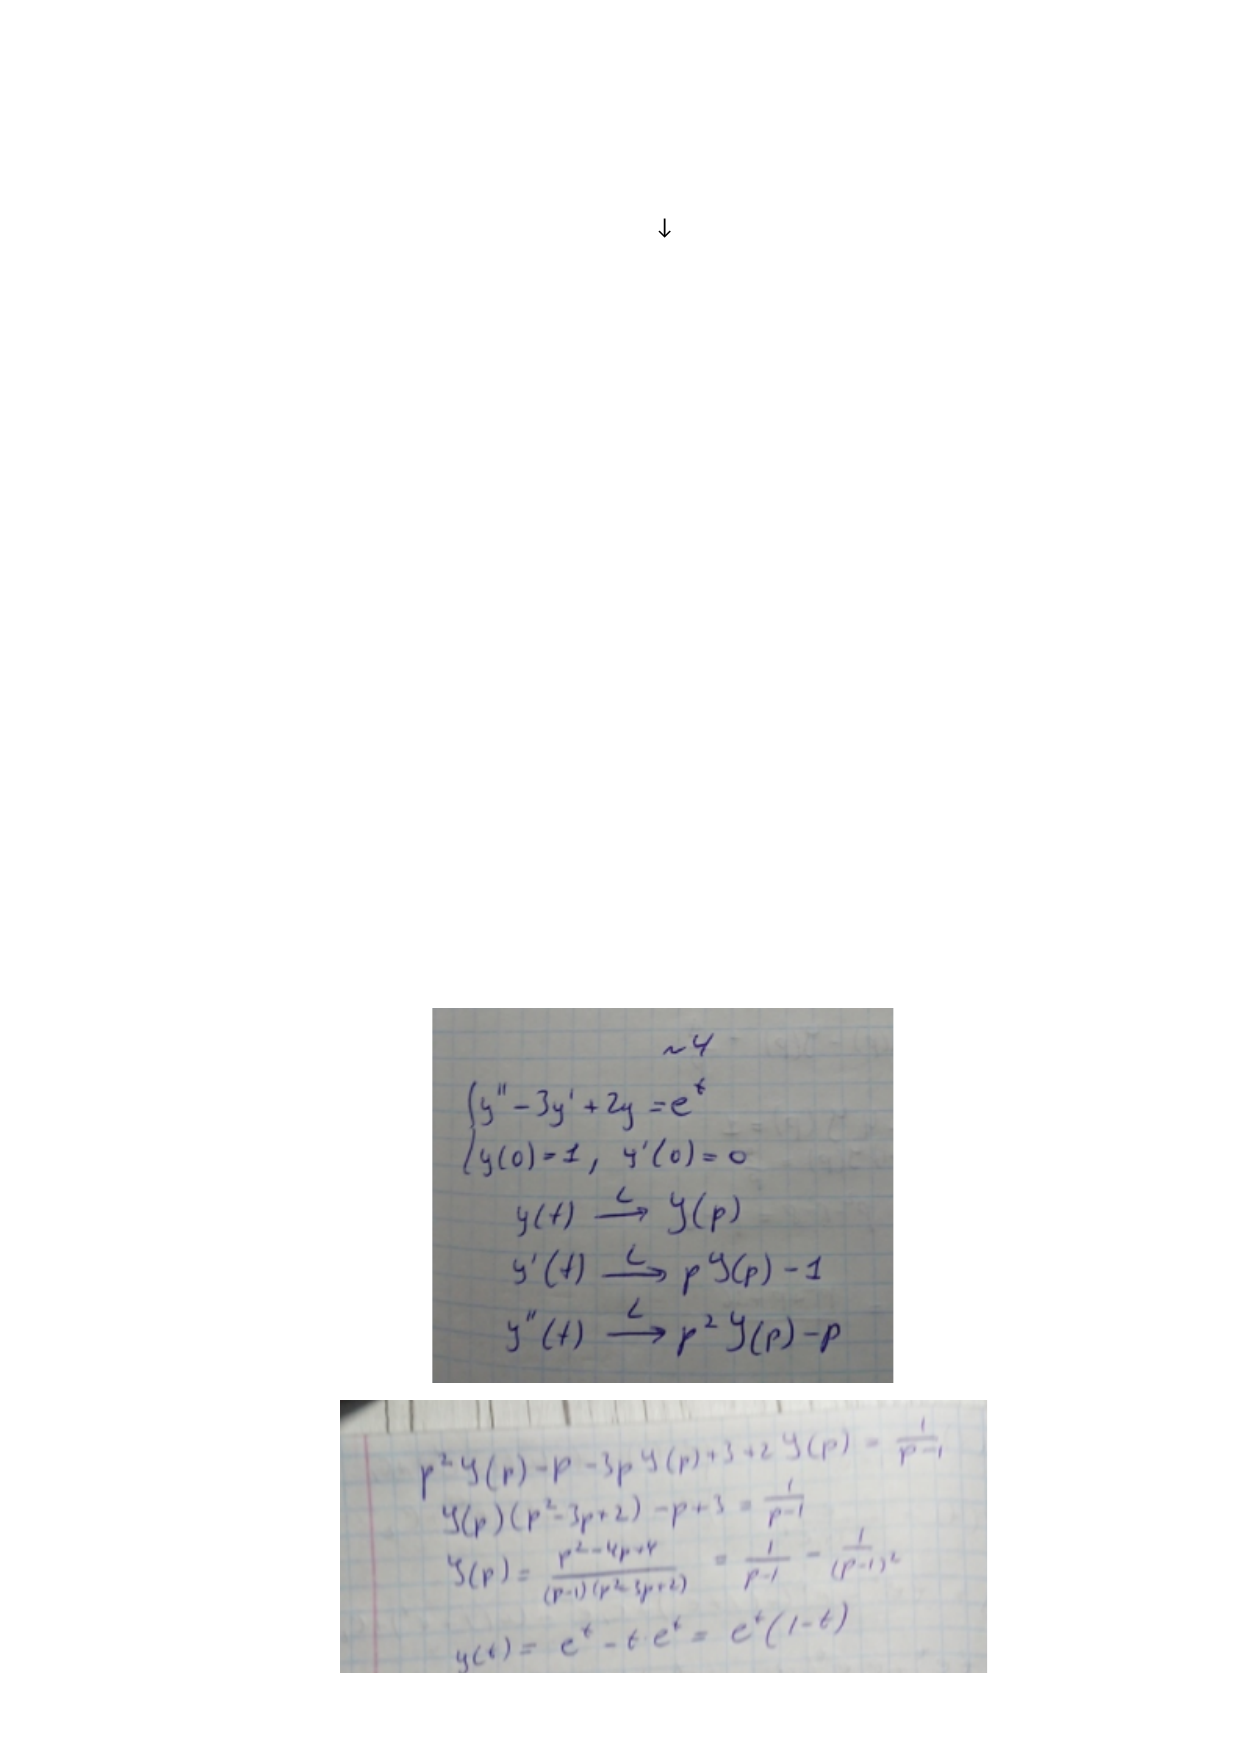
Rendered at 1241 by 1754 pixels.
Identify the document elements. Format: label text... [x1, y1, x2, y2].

text ↓ [177, 212, 1152, 240]
picture [432, 1008, 894, 1383]
picture [340, 1400, 988, 1673]
